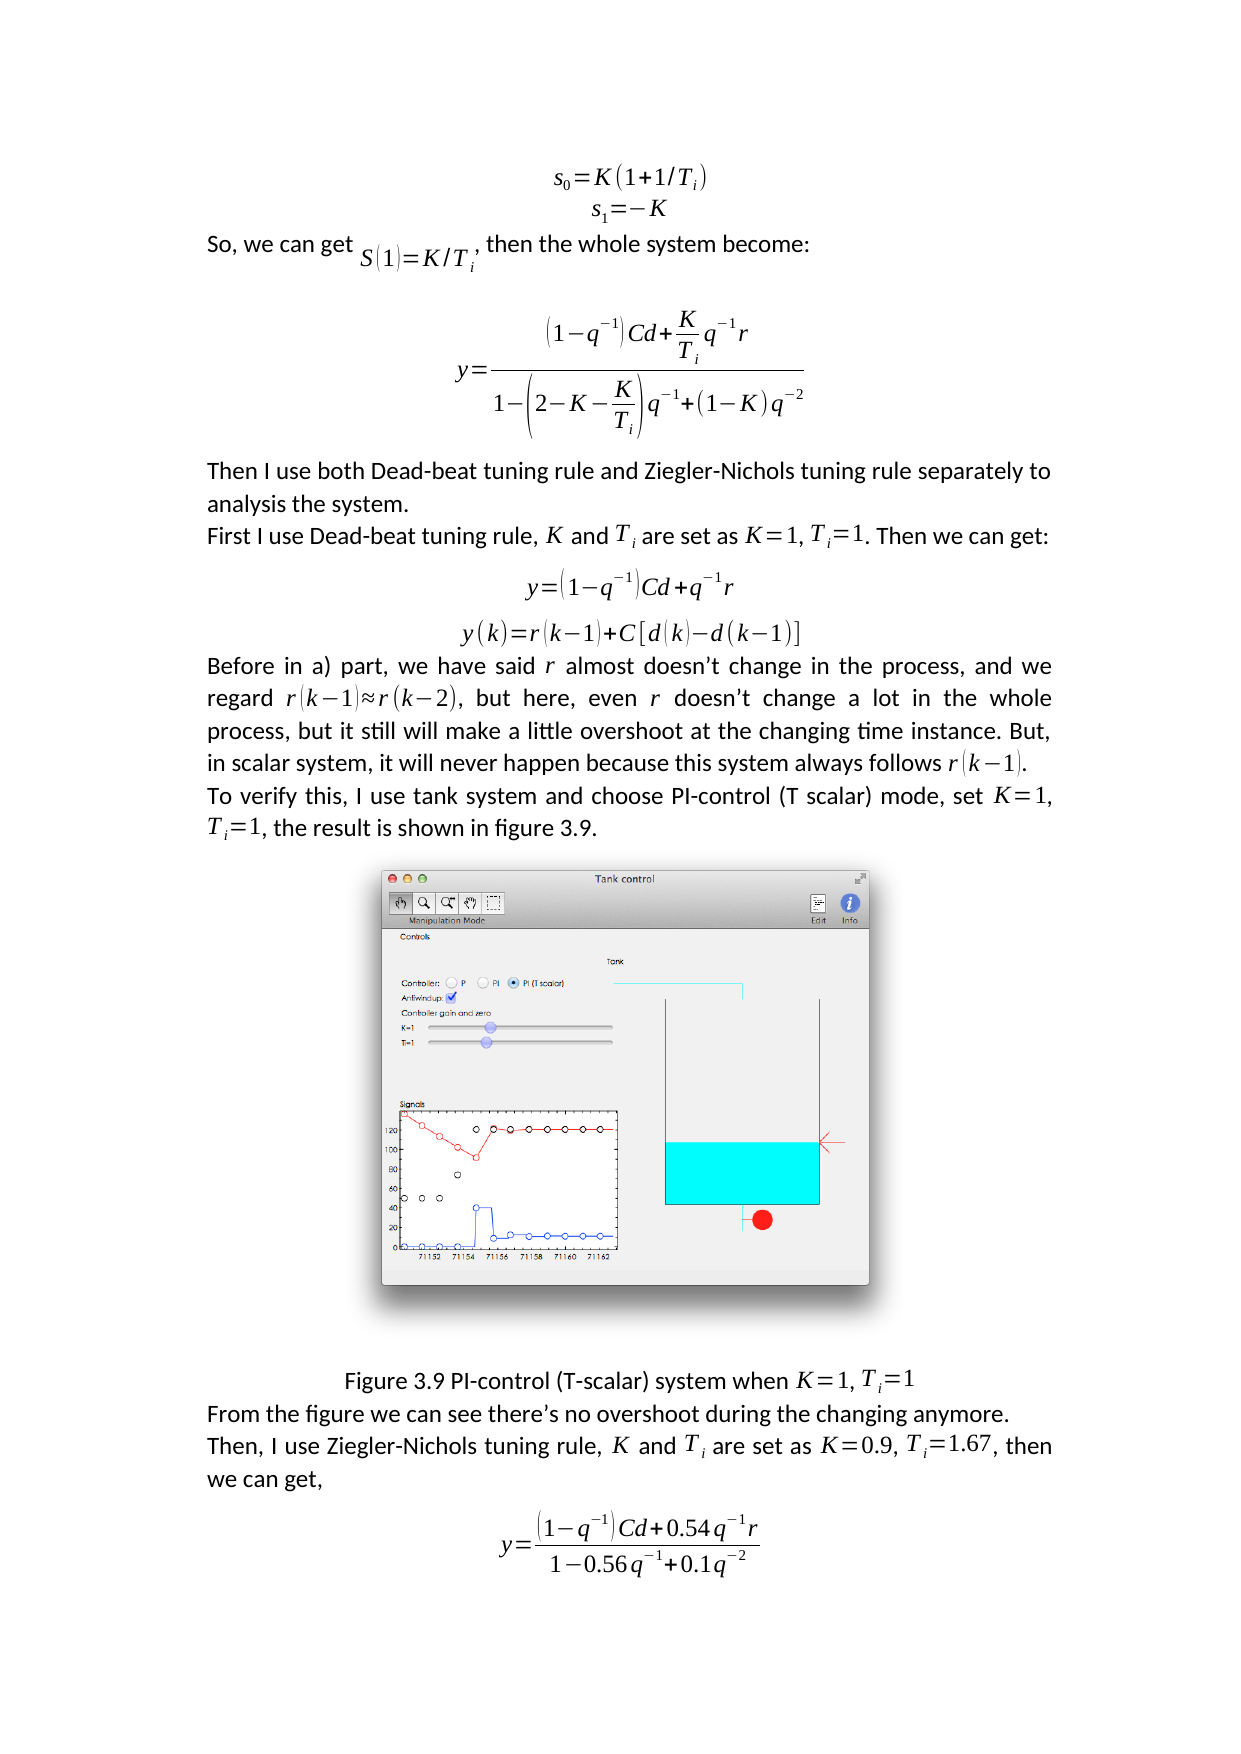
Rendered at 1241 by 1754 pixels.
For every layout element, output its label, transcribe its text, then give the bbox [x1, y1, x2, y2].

list To verify this, I use tank system and choose PI-control (T scalar) mode, set , , the result is shown in figure 3.9. [207, 779, 1053, 844]
picture [339, 844, 911, 1344]
list First I use Dead-beat tuning rule, and are set as , . Then we can get: [207, 519, 1053, 552]
list From the figure we can see there’s no overshoot during the changing anymore. [207, 1397, 1053, 1429]
list Before in a) part, we have said almost doesn’t change in the process, and we regard , but here, even doesn’t change a lot in the whole process, but it still will make a little overshoot at the changing time instance. But, in scalar system, it will never happen because this system always follows . [207, 649, 1053, 779]
list So, we can get , then the whole system become: [207, 227, 1053, 292]
list Figure 3.9 PI-control (T-scalar) system when , [207, 1364, 1053, 1397]
list Then I use both Dead-beat tuning rule and Ziegler-Nichols tuning rule separately to analysis the system. [207, 454, 1053, 519]
list Then, I use Ziegler-Nichols tuning rule, and are set as , , then we can get, [207, 1429, 1053, 1494]
